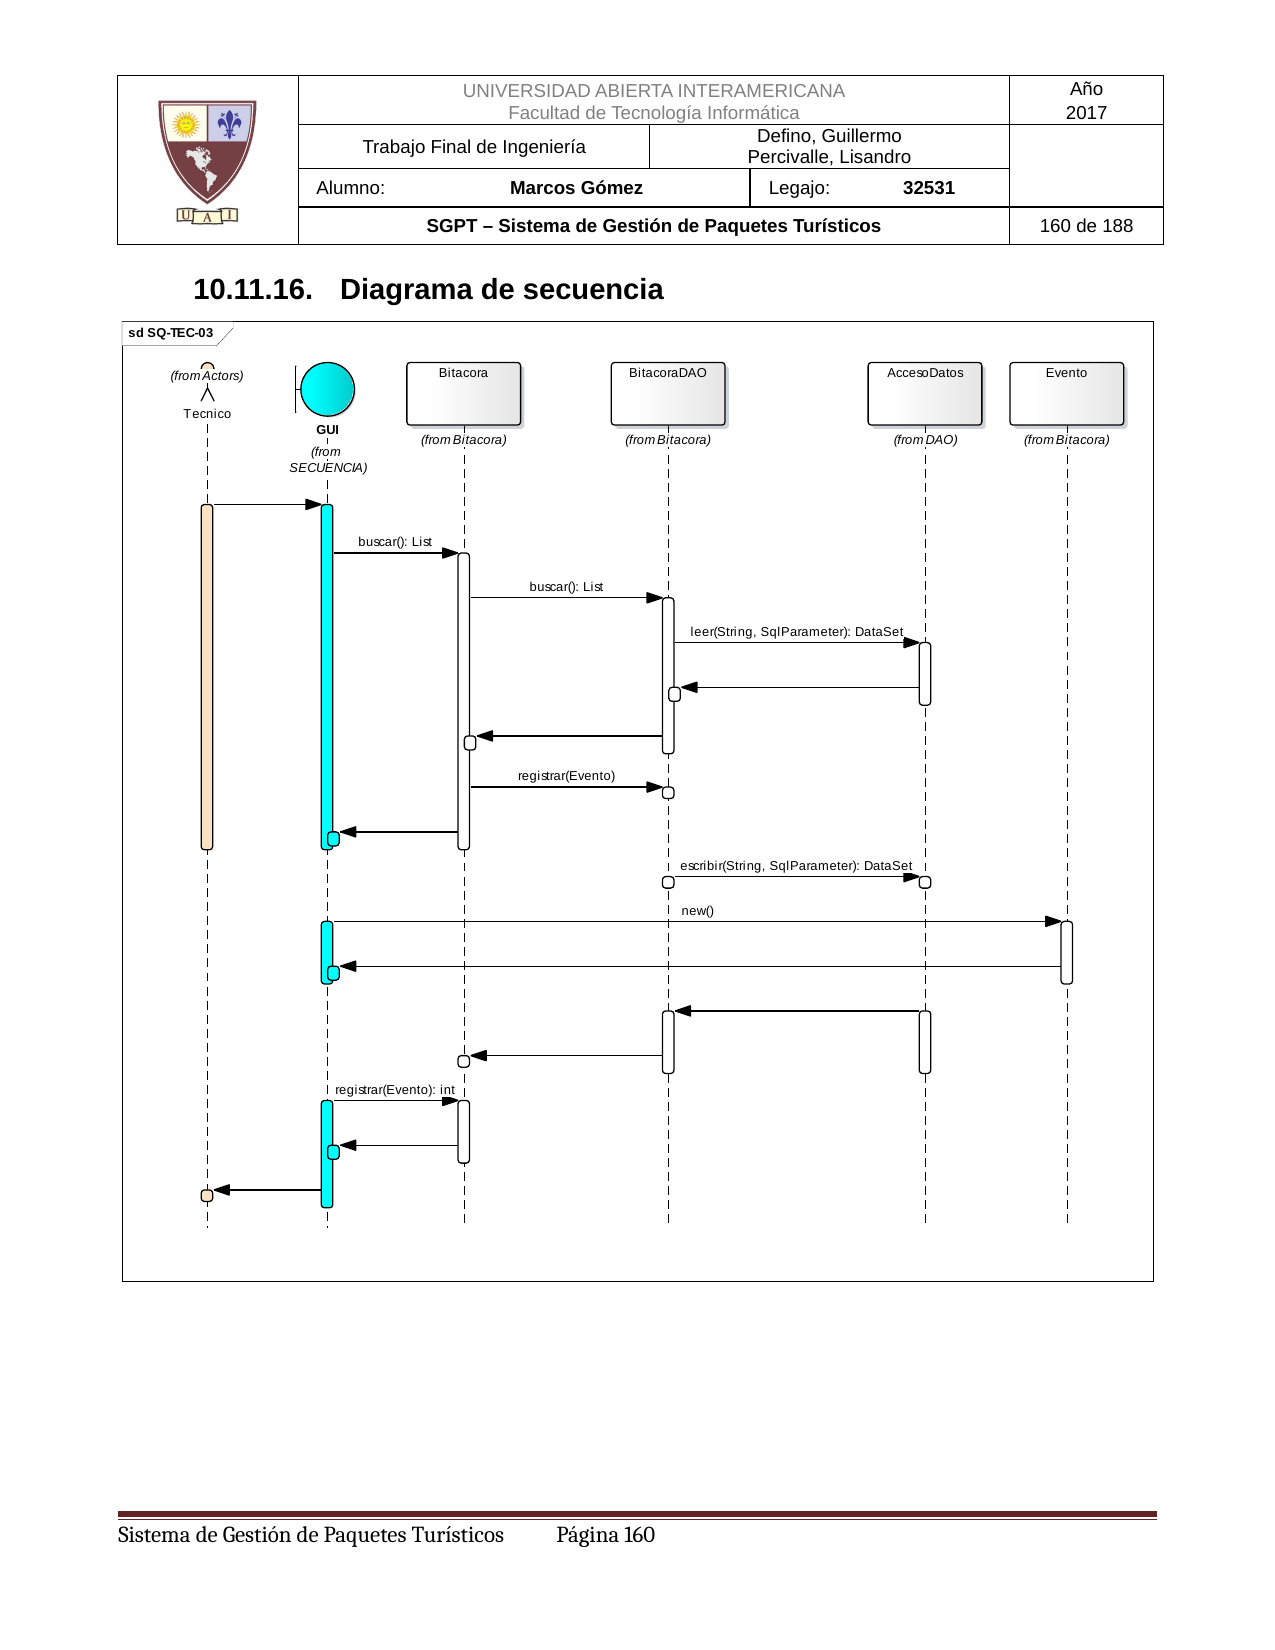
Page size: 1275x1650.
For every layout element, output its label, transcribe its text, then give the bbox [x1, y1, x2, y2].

subtitle Diagrama de secuencia [193, 272, 1157, 305]
picture [136, 91, 280, 229]
